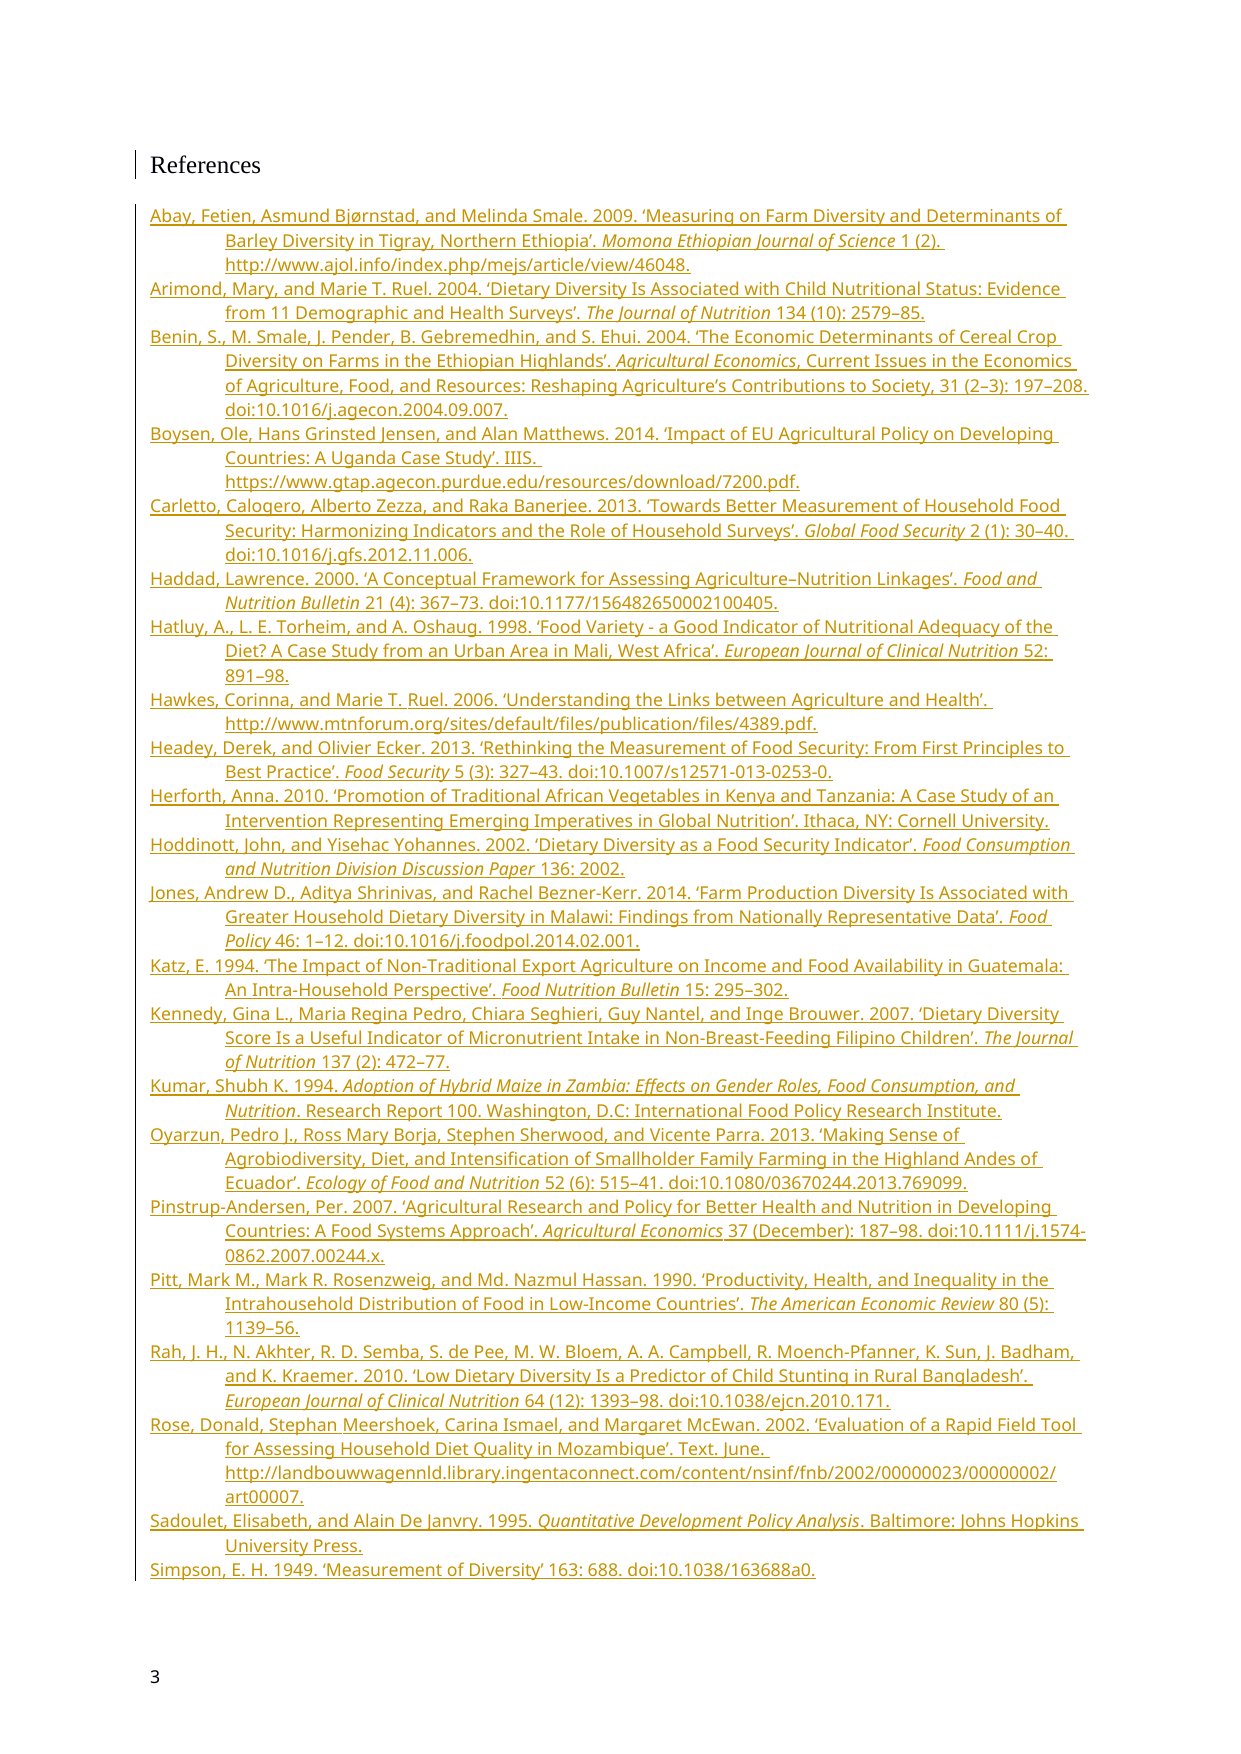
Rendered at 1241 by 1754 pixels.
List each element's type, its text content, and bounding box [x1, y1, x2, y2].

text References [150, 150, 1090, 179]
